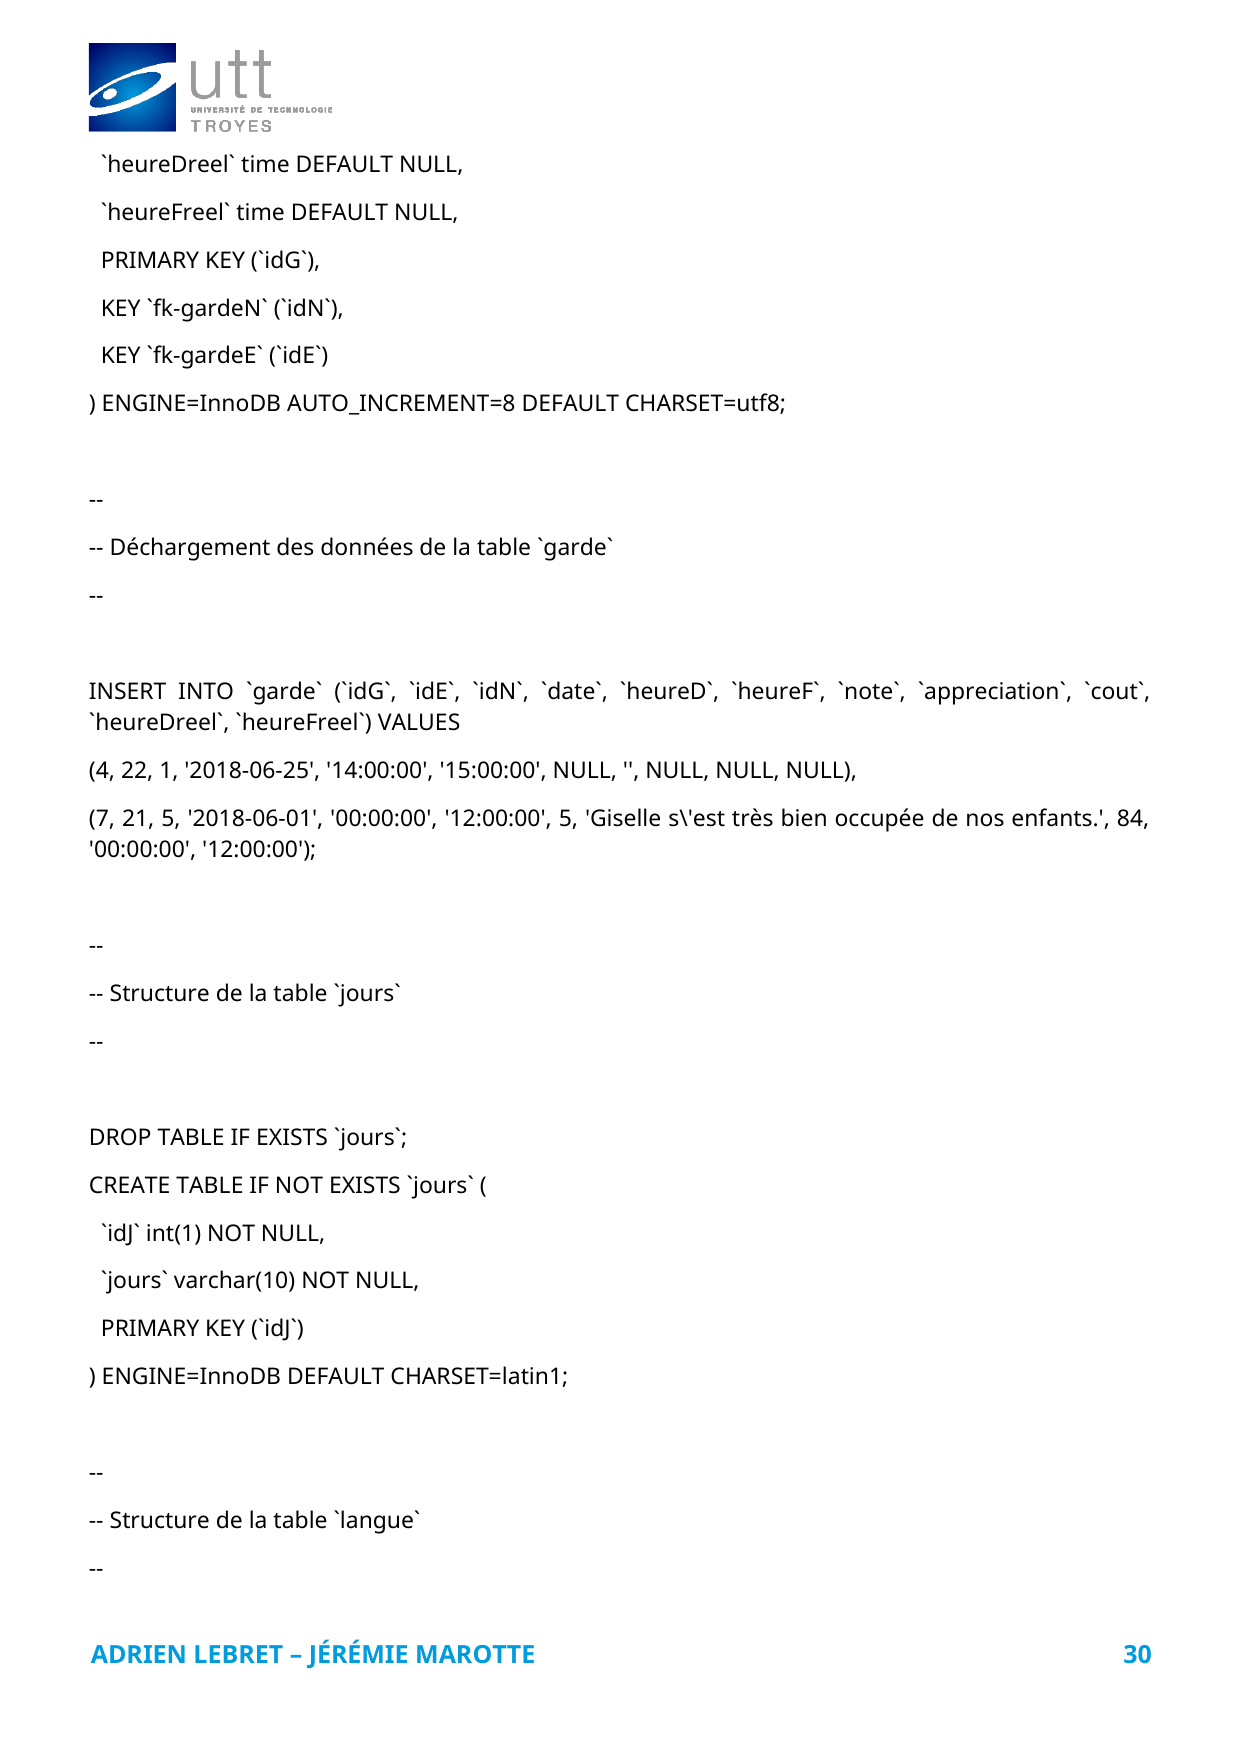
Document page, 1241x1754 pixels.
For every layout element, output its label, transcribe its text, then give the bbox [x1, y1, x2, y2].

text CREATE TABLE IF NOT EXISTS `jours` ( [89, 1168, 1152, 1200]
text PRIMARY KEY (`idJ`) [89, 1312, 1152, 1343]
text -- [89, 579, 1152, 610]
text INSERT INTO `garde` (`idG`, `idE`, `idN`, `date`, `heureD`, `heureF`, `note`, `appreciation`, `cout`, `heureDreel`, `heureFreel`) VALUES [89, 675, 1152, 737]
text -- [89, 483, 1152, 514]
text KEY `fk-gardeN` (`idN`), [89, 291, 1152, 323]
text -- [89, 1456, 1152, 1487]
picture [88, 43, 332, 132]
text PRIMARY KEY (`idG`), [89, 243, 1152, 275]
text `jours` varchar(10) NOT NULL, [89, 1264, 1152, 1296]
text DROP TABLE IF EXISTS `jours`; [89, 1121, 1152, 1152]
text `heureDreel` time DEFAULT NULL, [89, 148, 1152, 179]
text -- [89, 1552, 1152, 1583]
text (4, 22, 1, '2018-06-25', '14:00:00', '15:00:00', NULL, '', NULL, NULL, NULL), [89, 754, 1152, 785]
text -- [89, 929, 1152, 960]
text (7, 21, 5, '2018-06-01', '00:00:00', '12:00:00', 5, 'Giselle s\'est très bien occupée de nos enfants.', 84, '00:00:00', '12:00:00'); [89, 802, 1152, 864]
text -- Structure de la table `langue` [89, 1504, 1152, 1535]
text -- [89, 1025, 1152, 1056]
text KEY `fk-gardeE` (`idE`) [89, 339, 1152, 371]
text ) ENGINE=InnoDB DEFAULT CHARSET=latin1; [89, 1360, 1152, 1391]
text ) ENGINE=InnoDB AUTO_INCREMENT=8 DEFAULT CHARSET=utf8; [89, 387, 1152, 418]
text `heureFreel` time DEFAULT NULL, [89, 196, 1152, 227]
text -- Déchargement des données de la table `garde` [89, 531, 1152, 562]
text -- Structure de la table `jours` [89, 977, 1152, 1008]
text `idJ` int(1) NOT NULL, [89, 1216, 1152, 1248]
